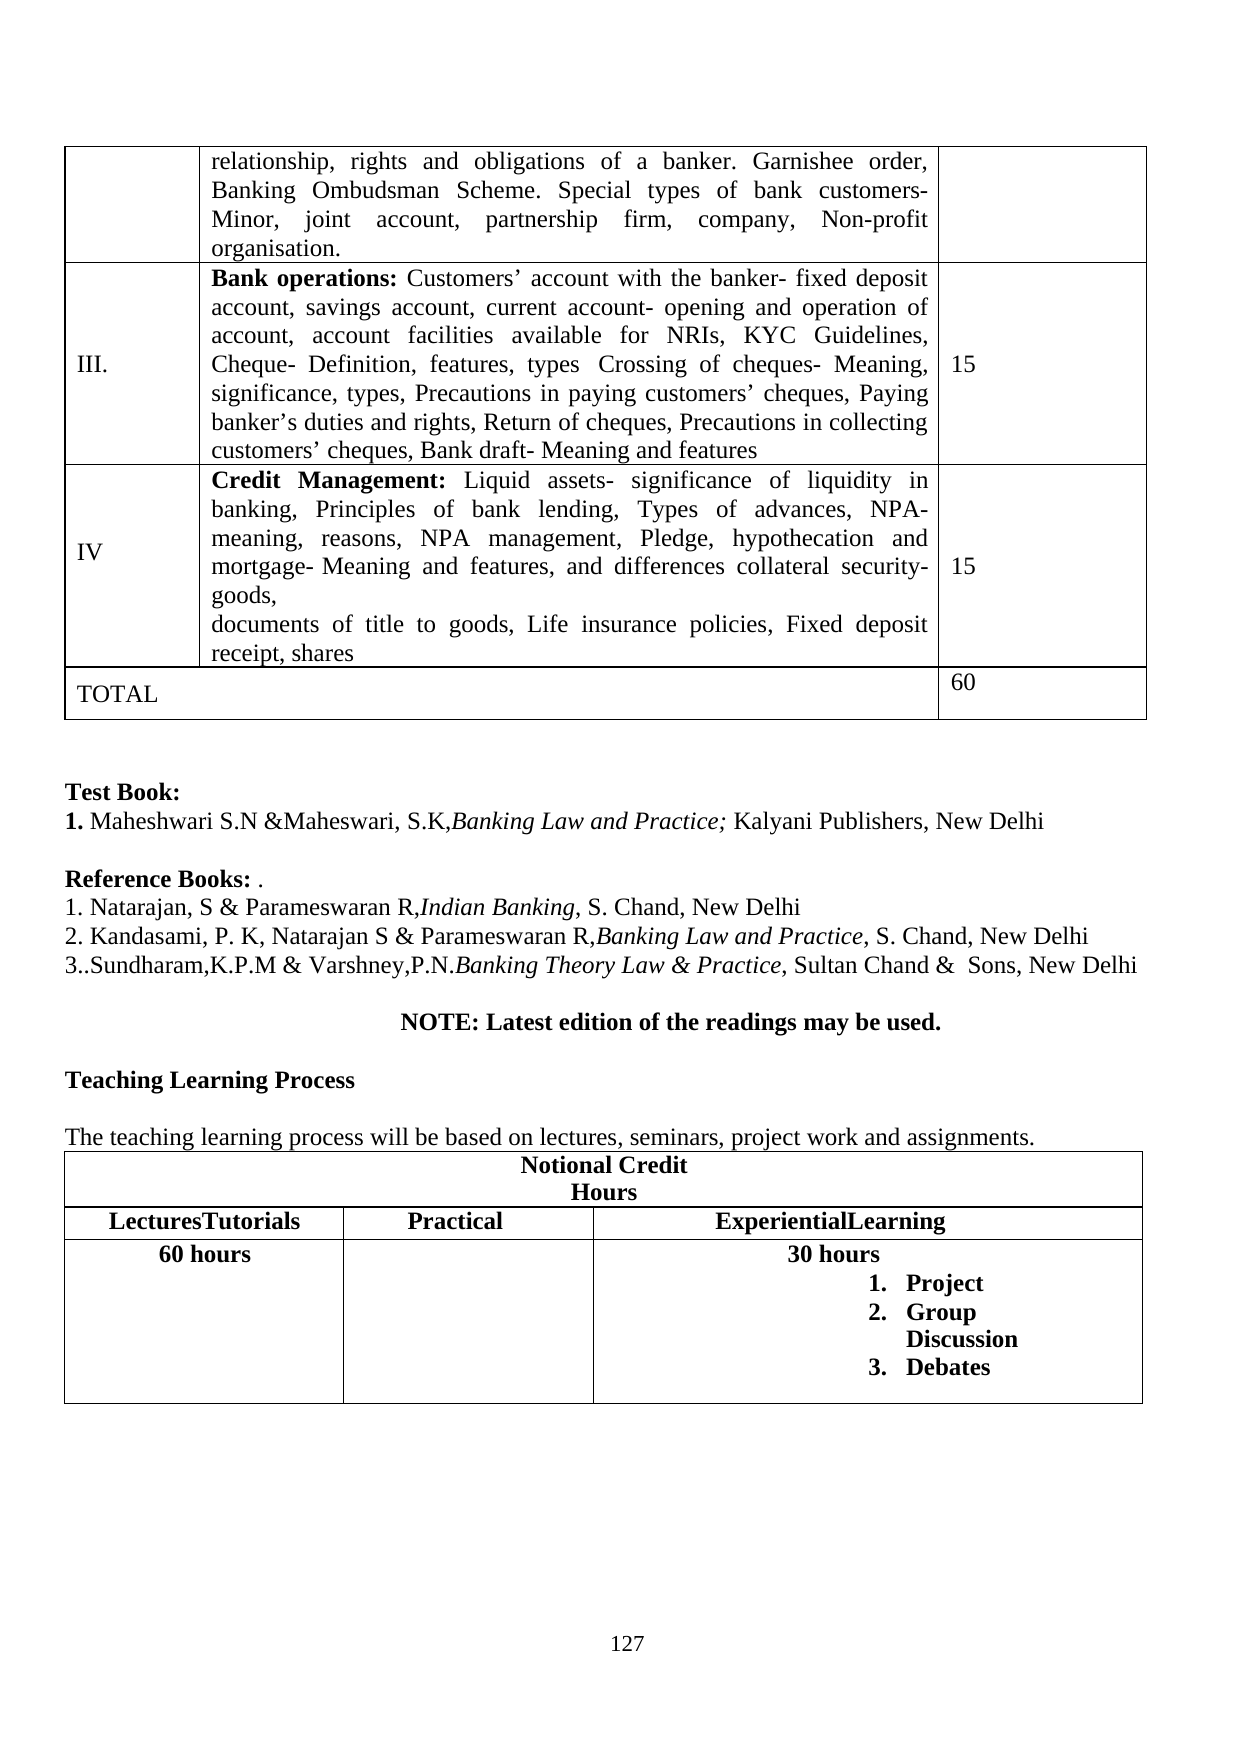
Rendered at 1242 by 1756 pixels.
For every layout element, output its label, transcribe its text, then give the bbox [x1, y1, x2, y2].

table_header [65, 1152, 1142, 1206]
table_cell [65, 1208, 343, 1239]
text Test Book: [64, 777, 1210, 806]
list Kandasami, P. K, Natarajan S & Parameswaran R,Banking Law and Practice, S. Chand, New Delhi 3..Sundharam,K.P.M & Varshney,P.N.Banking Theory Law & Practice, Sultan Chand & Sons, New Delhi [64, 921, 1138, 979]
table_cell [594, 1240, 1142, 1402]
text 1. Maheshwari S.N &Maheswari, S.K,Banking Law and Practice; Kalyani Publishers, New Delhi [64, 806, 1210, 835]
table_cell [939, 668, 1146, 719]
subtitle Reference Books: . [64, 864, 1210, 892]
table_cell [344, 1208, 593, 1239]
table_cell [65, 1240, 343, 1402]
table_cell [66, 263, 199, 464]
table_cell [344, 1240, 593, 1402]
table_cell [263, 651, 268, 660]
text The teaching learning process will be based on lectures, seminars, project work and assignments. [64, 1122, 1210, 1151]
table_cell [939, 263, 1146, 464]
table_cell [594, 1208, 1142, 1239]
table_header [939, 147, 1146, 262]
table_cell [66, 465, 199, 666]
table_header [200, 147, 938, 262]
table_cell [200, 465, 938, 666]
text Teaching Learning Process [64, 1065, 1210, 1094]
list Natarajan, S & Parameswaran R,Indian Banking, S. Chand, New Delhi [64, 892, 1210, 921]
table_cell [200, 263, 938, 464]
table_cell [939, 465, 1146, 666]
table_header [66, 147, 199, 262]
subtitle NOTE: Latest edition of the readings may be used. [400, 1007, 1210, 1036]
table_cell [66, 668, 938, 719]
